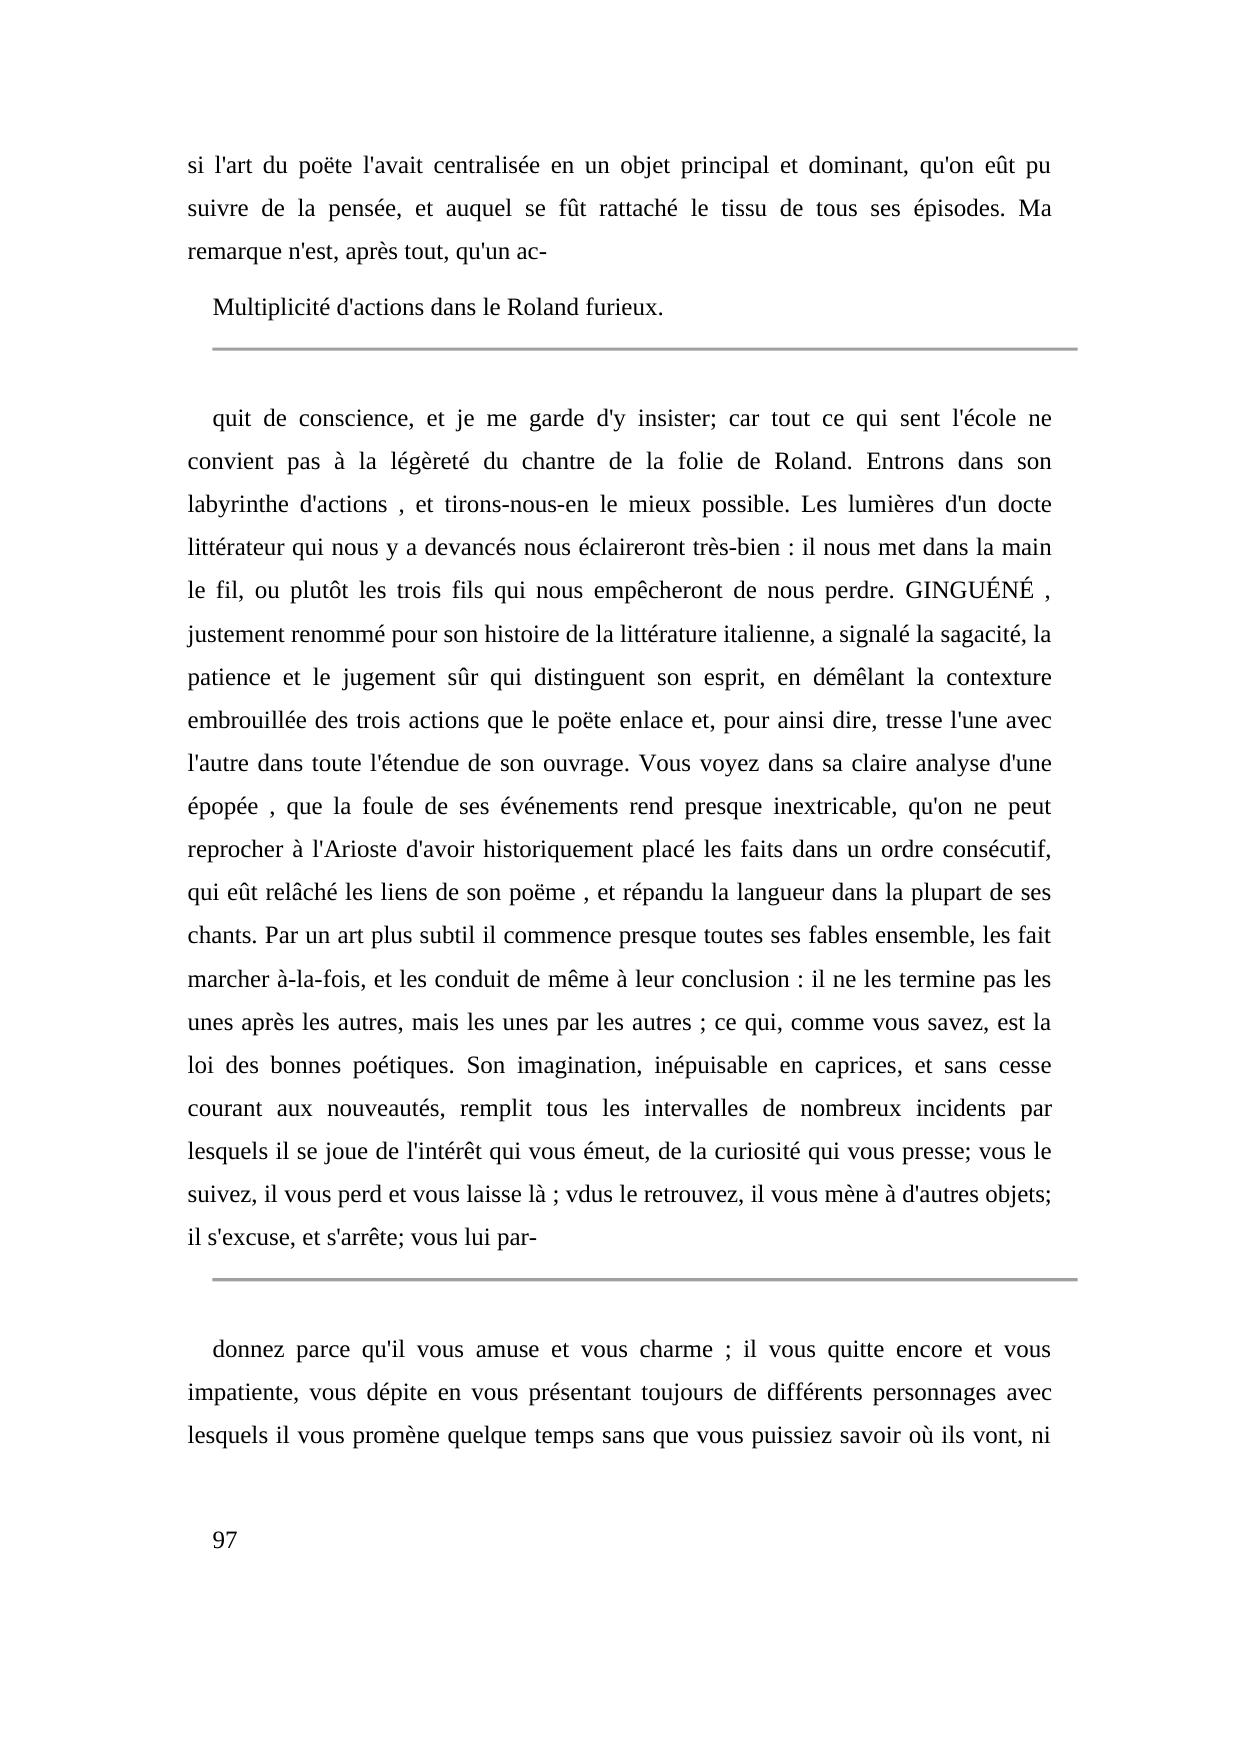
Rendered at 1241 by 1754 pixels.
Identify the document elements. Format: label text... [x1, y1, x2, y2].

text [187, 1334, 1053, 1449]
text Multiplicité d'actions dans le Roland furieux. [187, 292, 1053, 321]
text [187, 150, 1053, 265]
text quit de conscience, et je me garde d'y insister; car tout ce qui sent l'école ne convient pas à la légèreté du chantre de la folie de Roland. Entrons dans son labyrinthe d'actions , et tirons-nous-en le mieux possible. Les lumières d'un docte littérateur qui nous y a devancés nous éclaireront très-bien : il nous met dans la main le fil, ou plutôt les trois fils qui nous empêcheront de nous perdre. GINGUÉNÉ , justement renommé pour son histoire de la littérature italienne, a signalé la sagacité, la patience et le jugement sûr qui distinguent son esprit, en démêlant la contexture embrouillée des trois actions que le poëte enlace et, pour ainsi dire, tresse l'une avec l'autre dans toute l'étendue de son ouvrage. Vous voyez dans sa claire analyse d'une épopée , que la foule de ses événements rend presque inextricable, qu'on ne peut reprocher à l'Arioste d'avoir historiquement placé les faits dans un ordre consécutif, qui eût relâché les liens de son poëme , et répandu la langueur dans la plupart de ses chants. Par un art plus subtil il commence presque toutes ses fables ensemble, les fait marcher à-la-fois, et les conduit de même à leur conclusion : il ne les termine pas les unes après les autres, mais les unes par les autres ; ce qui, comme vous savez, est la loi des bonnes poétiques. Son imagination, inépuisable en caprices, et sans cesse courant aux nouveautés, remplit tous les intervalles de nombreux incidents par lesquels il se joue de l'intérêt qui vous émeut, de la curiosité qui vous presse; vous le suivez, il vous perd et vous laisse là ; vdus le retrouvez, il vous mène à d'autres objets; il s'excuse, et s'arrête; vous lui par- [187, 403, 1053, 1251]
